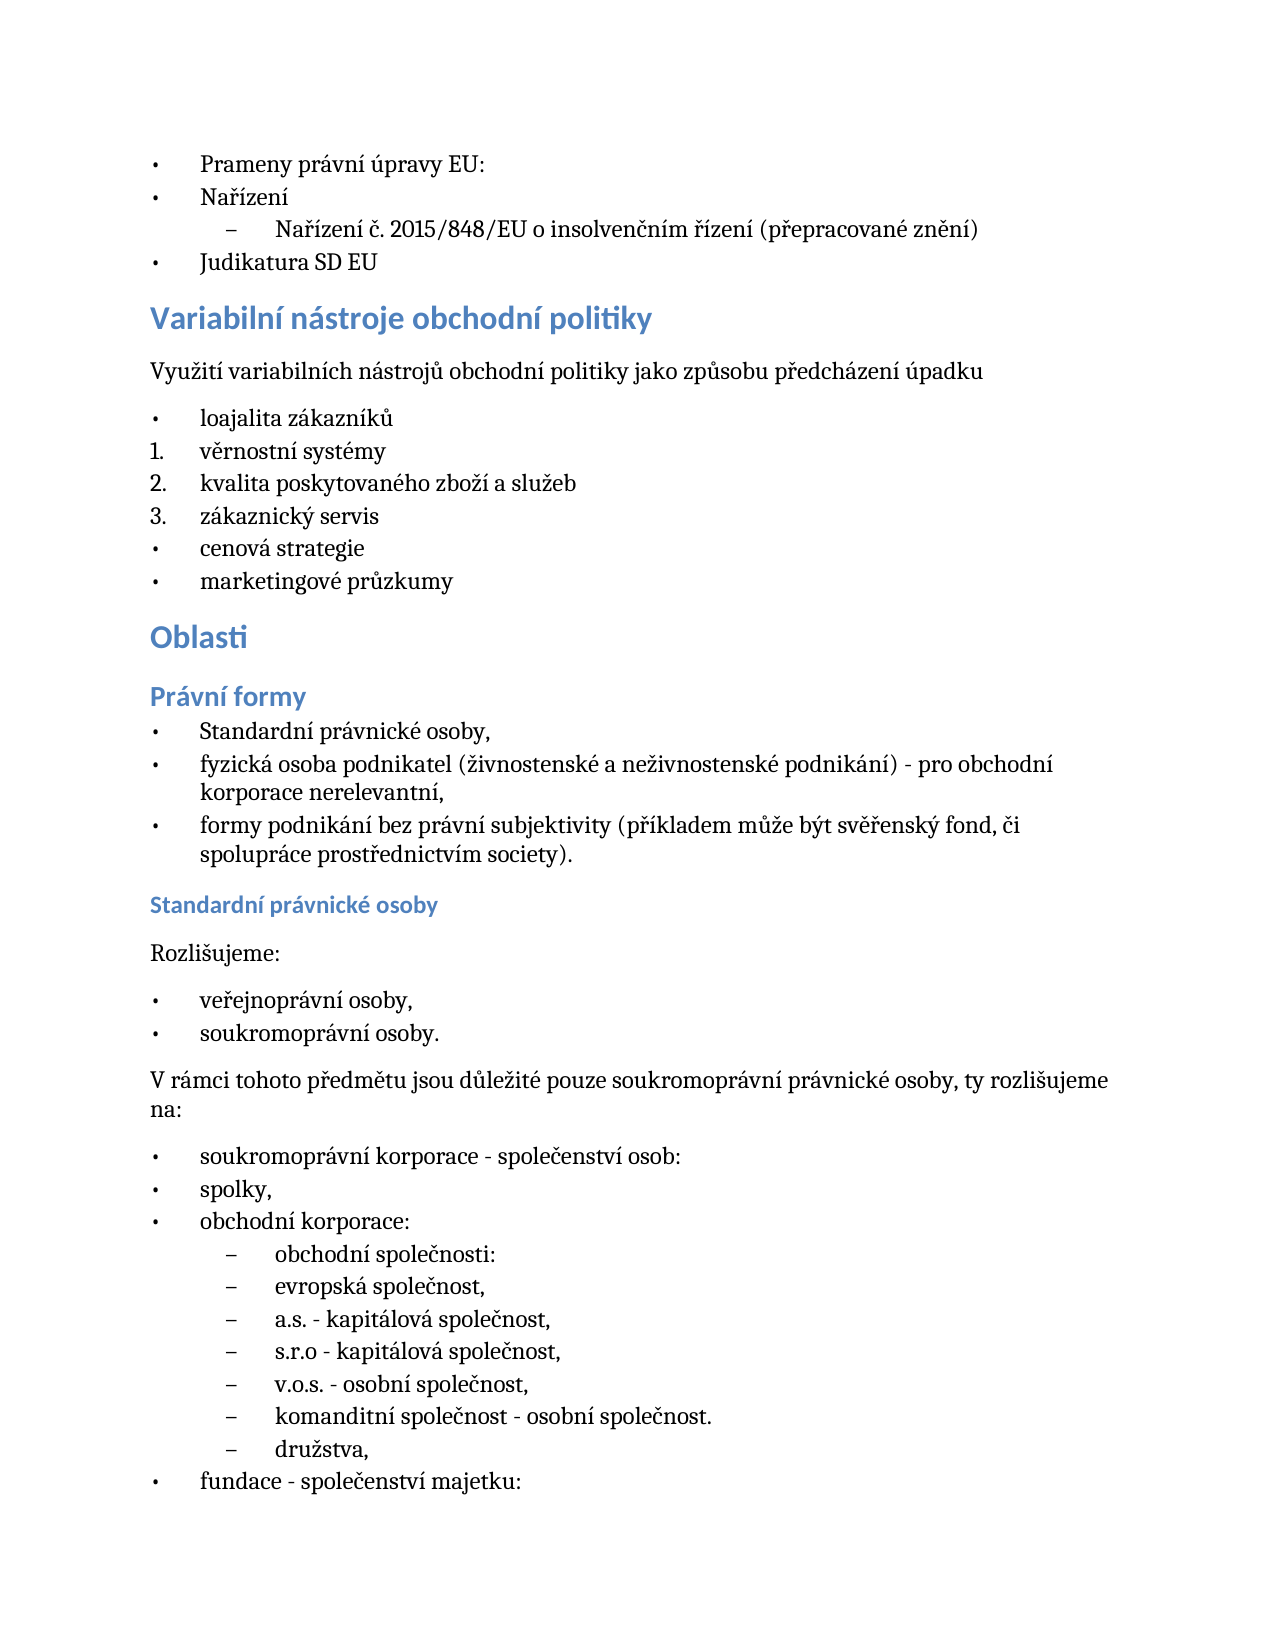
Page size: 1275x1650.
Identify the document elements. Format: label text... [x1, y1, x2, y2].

list fundace - společenství majetku: [150, 1467, 1125, 1496]
list s.r.o - kapitálová společnost, [225, 1337, 1125, 1366]
list veřejnoprávní osoby, [150, 986, 1125, 1015]
list formy podnikání bez právní subjektivity (příkladem může být svěřenský fond, či spolupráce prostřednictvím society). [150, 811, 1125, 868]
text V rámci tohoto předmětu jsou důležité pouze soukromoprávní právnické osoby, ty rozlišujeme na: [150, 1066, 1125, 1123]
text Využití variabilních nástrojů obchodní politiky jako způsobu předcházení úpadku [150, 357, 1125, 385]
subtitle Oblasti [150, 616, 1125, 657]
list kvalita poskytovaného zboží a služeb [150, 469, 1125, 498]
list Judikatura SD EU [150, 247, 1125, 276]
list soukromoprávní osoby. [150, 1018, 1125, 1047]
list evropská společnost, [225, 1272, 1125, 1301]
list loajalita zákazníků [150, 404, 1125, 433]
list družstva, [225, 1435, 1125, 1463]
list věrnostní systémy [150, 437, 1125, 465]
list Nařízení [150, 182, 1125, 211]
list soukromoprávní korporace - společenství osob: [150, 1142, 1125, 1171]
list obchodní korporace: [150, 1207, 1125, 1236]
list Standardní právnické osoby, [150, 717, 1125, 746]
list zákaznický servis [150, 502, 1125, 530]
list v.o.s. - osobní společnost, [225, 1370, 1125, 1398]
list obchodní společnosti: [225, 1240, 1125, 1268]
subtitle Standardní právnické osoby [150, 889, 1125, 920]
subtitle Právní formy [150, 678, 1125, 713]
list fyzická osoba podnikatel (živnostenské a neživnostenské podnikání) - pro obchodní korporace nerelevantní, [150, 749, 1125, 807]
list cenová strategie [150, 534, 1125, 563]
list marketingové průzkumy [150, 567, 1125, 595]
text Rozlišujeme: [150, 938, 1125, 967]
list komanditní společnost - osobní společnost. [225, 1402, 1125, 1431]
list Nařízení č. 2015/848/EU o insolvenčním řízení (přepracované znění) [225, 215, 1125, 244]
subtitle Variabilní nástroje obchodní politiky [150, 297, 1125, 338]
list Prameny právní úpravy EU: [150, 150, 1125, 179]
list spolky, [150, 1175, 1125, 1203]
list a.s. - kapitálová společnost, [225, 1305, 1125, 1333]
